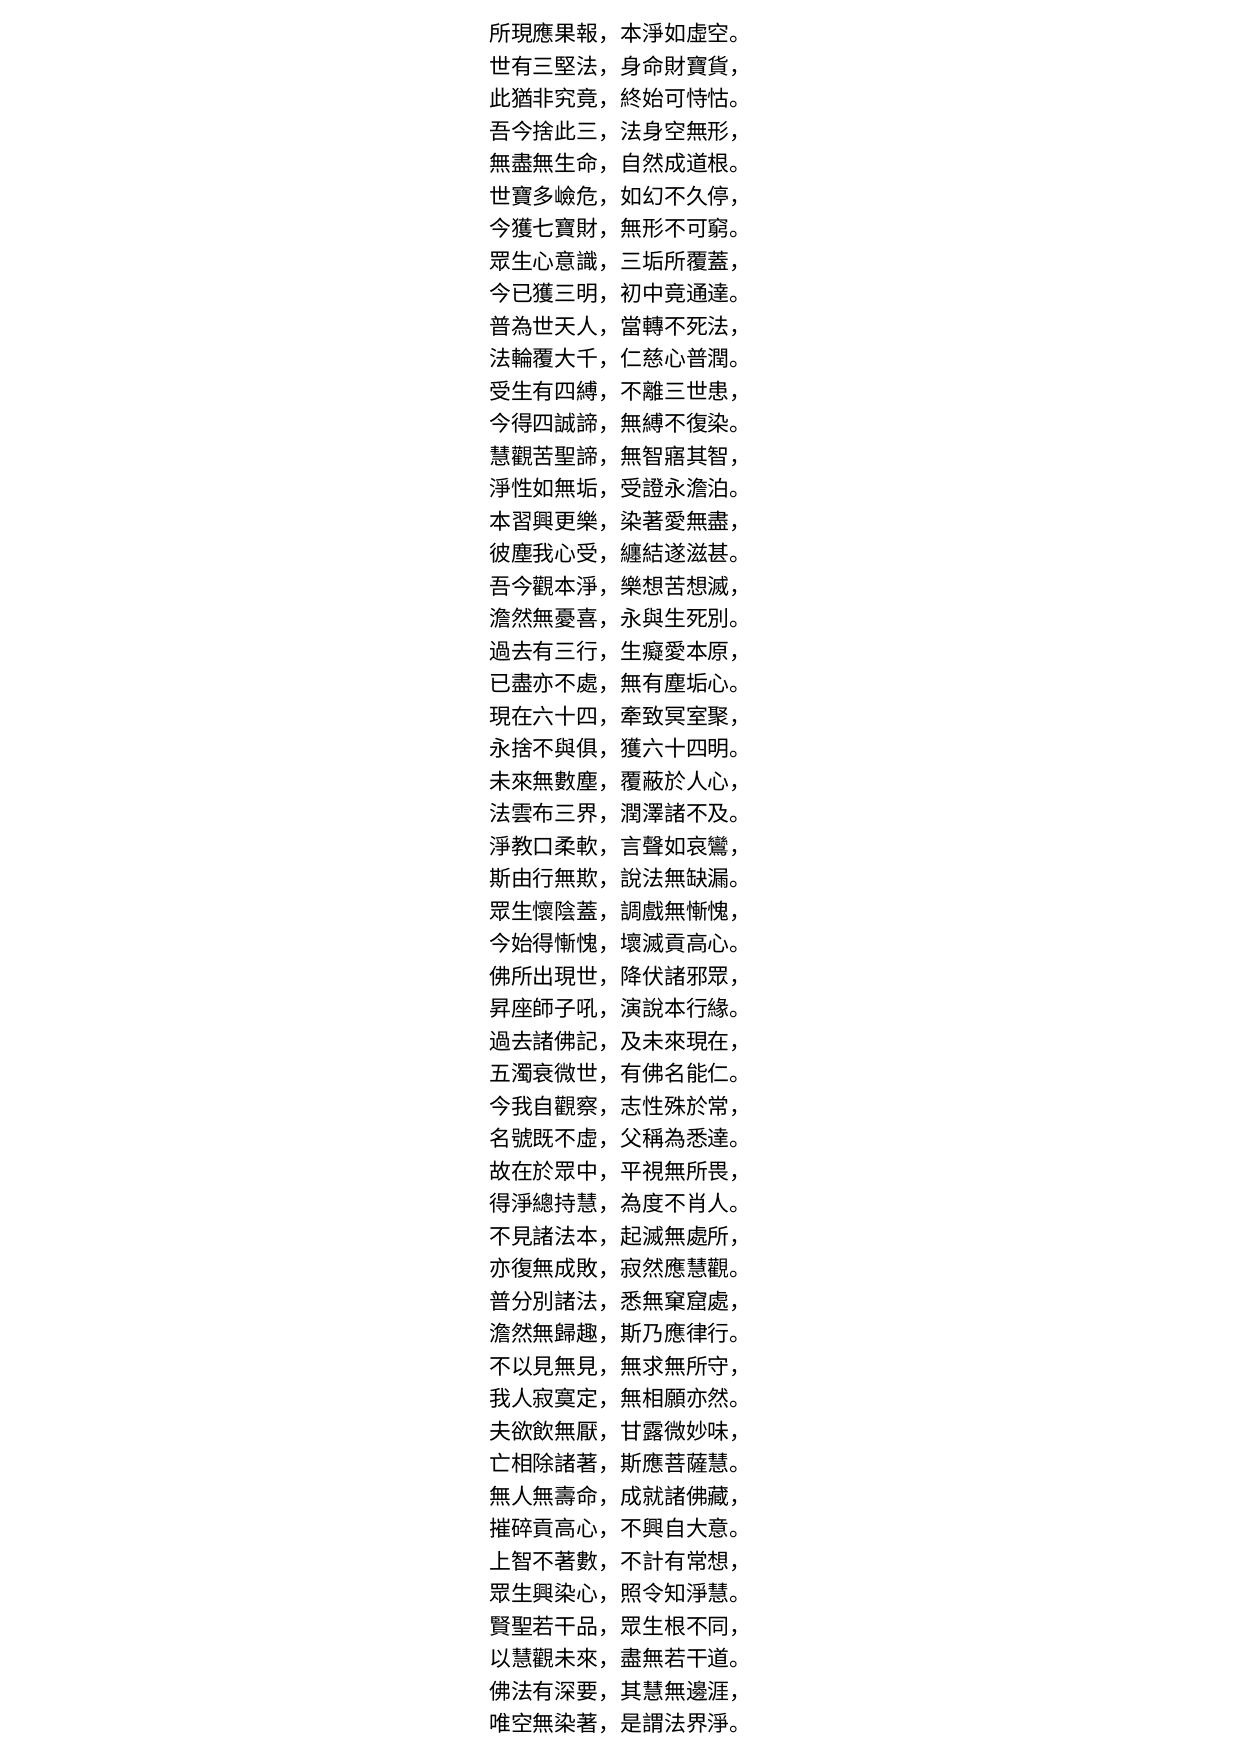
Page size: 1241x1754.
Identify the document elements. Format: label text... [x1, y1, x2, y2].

text 今獲七寶財，無形不可窮。 [0, 211, 1240, 243]
text 普為世天人，當轉不死法， [0, 308, 1240, 341]
text 今已獲三明，初中竟通達。 [0, 276, 1240, 308]
text 故在於眾中，平視無所畏， [0, 1153, 1240, 1186]
text 受生有四縛，不離三世患， [0, 373, 1240, 406]
text 五濁衰微世，有佛名能仁。 [0, 1056, 1240, 1088]
text 以慧觀未來，盡無若干道。 [0, 1641, 1240, 1673]
text 澹然無歸趣，斯乃應律行。 [0, 1316, 1240, 1348]
text 摧碎貢高心，不興自大意。 [0, 1511, 1240, 1543]
text 無人無壽命，成就諸佛藏， [0, 1478, 1240, 1511]
text 過去有三行，生癡愛本原， [0, 633, 1240, 666]
text 已盡亦不處，無有塵垢心。 [0, 666, 1240, 698]
text 我人寂寞定，無相願亦然。 [0, 1381, 1240, 1413]
text 亦復無成敗，寂然應慧觀。 [0, 1251, 1240, 1283]
text 吾今觀本淨，樂想苦想滅， [0, 568, 1240, 601]
text 世寶多嶮危，如幻不久停， [0, 178, 1240, 211]
text 彼塵我心受，纏結遂滋甚。 [0, 536, 1240, 568]
text 不見諸法本，起滅無處所， [0, 1218, 1240, 1251]
text 法輪覆大千，仁慈心普潤。 [0, 341, 1240, 373]
text 所現應果報，本淨如虛空。 [0, 16, 1240, 48]
text 此猶非究竟，終始可恃怙。 [0, 81, 1240, 113]
text 淨性如無垢，受證永澹泊。 [0, 471, 1240, 503]
text 上智不著數，不計有常想， [0, 1543, 1240, 1576]
text 法雲布三界，潤澤諸不及。 [0, 796, 1240, 828]
text 過去諸佛記，及未來現在， [0, 1023, 1240, 1056]
text 永捨不與俱，獲六十四明。 [0, 731, 1240, 763]
text 今得四誠諦，無縛不復染。 [0, 406, 1240, 438]
text 昇座師子吼，演說本行緣。 [0, 991, 1240, 1023]
text 眾生懷陰蓋，調戲無慚愧， [0, 893, 1240, 926]
text 本習興更樂，染著愛無盡， [0, 503, 1240, 536]
text 不以見無見，無求無所守， [0, 1348, 1240, 1381]
text 無盡無生命，自然成道根。 [0, 146, 1240, 178]
text 斯由行無欺，說法無缺漏。 [0, 861, 1240, 893]
text 未來無數塵，覆蔽於人心， [0, 763, 1240, 796]
text 眾生心意識，三垢所覆蓋， [0, 243, 1240, 276]
text 眾生興染心，照令知淨慧。 [0, 1576, 1240, 1608]
text 佛所出現世，降伏諸邪眾， [0, 958, 1240, 991]
text 今我自觀察，志性殊於常， [0, 1088, 1240, 1121]
text 慧觀苦聖諦，無智寤其智， [0, 438, 1240, 471]
text 現在六十四，牽致冥室聚， [0, 698, 1240, 731]
text 佛法有深要，其慧無邊涯， [0, 1673, 1240, 1706]
text 亡相除諸著，斯應菩薩慧。 [0, 1446, 1240, 1478]
text 淨教口柔軟，言聲如哀鸞， [0, 828, 1240, 861]
text 名號既不虛，父稱為悉達。 [0, 1121, 1240, 1153]
text 得淨總持慧，為度不肖人。 [0, 1186, 1240, 1218]
text 夫欲飲無厭，甘露微妙味， [0, 1413, 1240, 1446]
text 澹然無憂喜，永與生死別。 [0, 601, 1240, 633]
text 今始得慚愧，壞滅貢高心。 [0, 926, 1240, 958]
text 賢聖若干品，眾生根不同， [0, 1608, 1240, 1641]
text 世有三堅法，身命財寶貨， [0, 48, 1240, 81]
text 普分別諸法，悉無窠窟處， [0, 1283, 1240, 1316]
text 吾今捨此三，法身空無形， [0, 113, 1240, 146]
text 唯空無染著，是謂法界淨。 [0, 1706, 1240, 1738]
